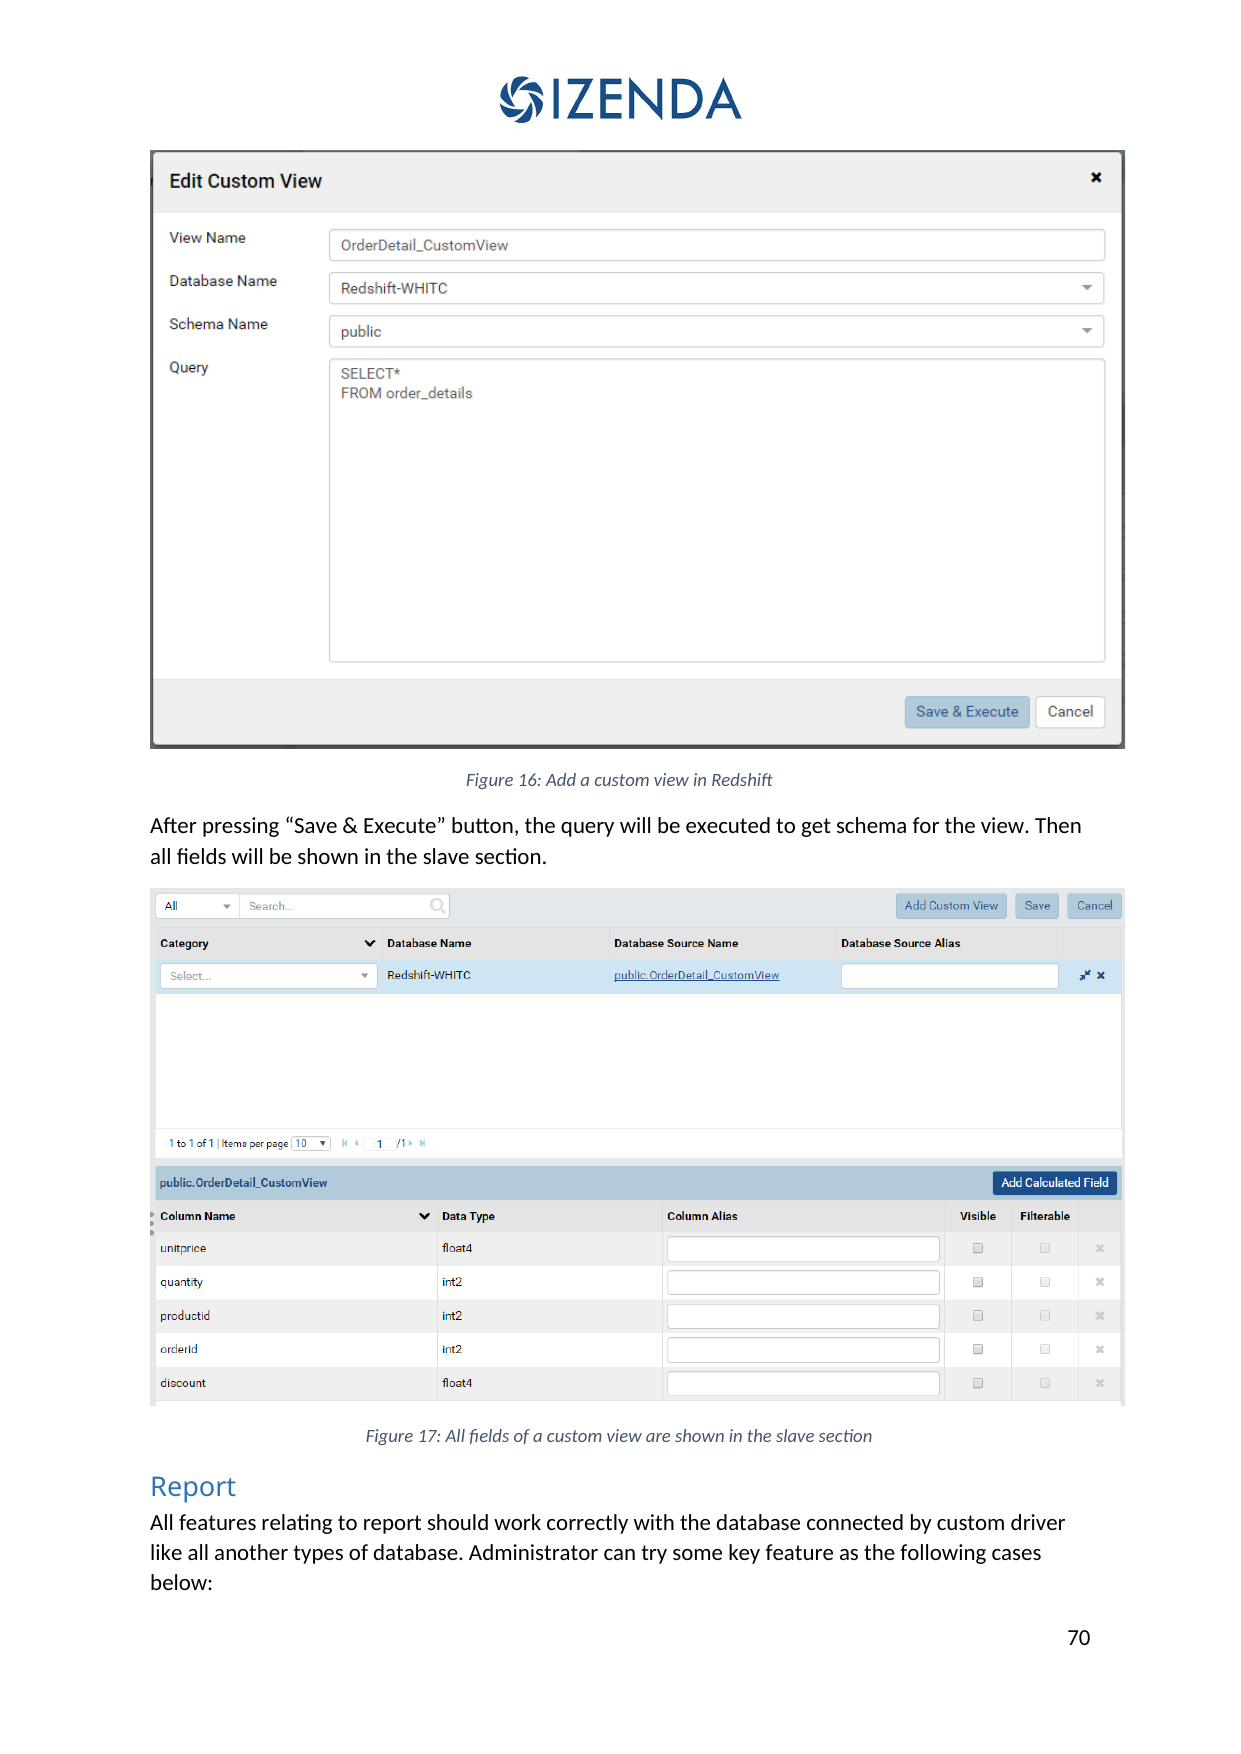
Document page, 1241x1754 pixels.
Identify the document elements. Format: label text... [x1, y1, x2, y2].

text After pressing “Save & Execute” button, the query will be executed to get schema for the view. Then all fields will be shown in the slave section. [150, 812, 1090, 870]
picture [497, 75, 743, 125]
subtitle Report [150, 1468, 1090, 1505]
text All features relating to report should work correctly with the database connected by custom driver like all another types of database. Administrator can try some key feature as the following cases below: [150, 1508, 1090, 1596]
picture [150, 150, 1125, 749]
picture [150, 888, 1125, 1406]
